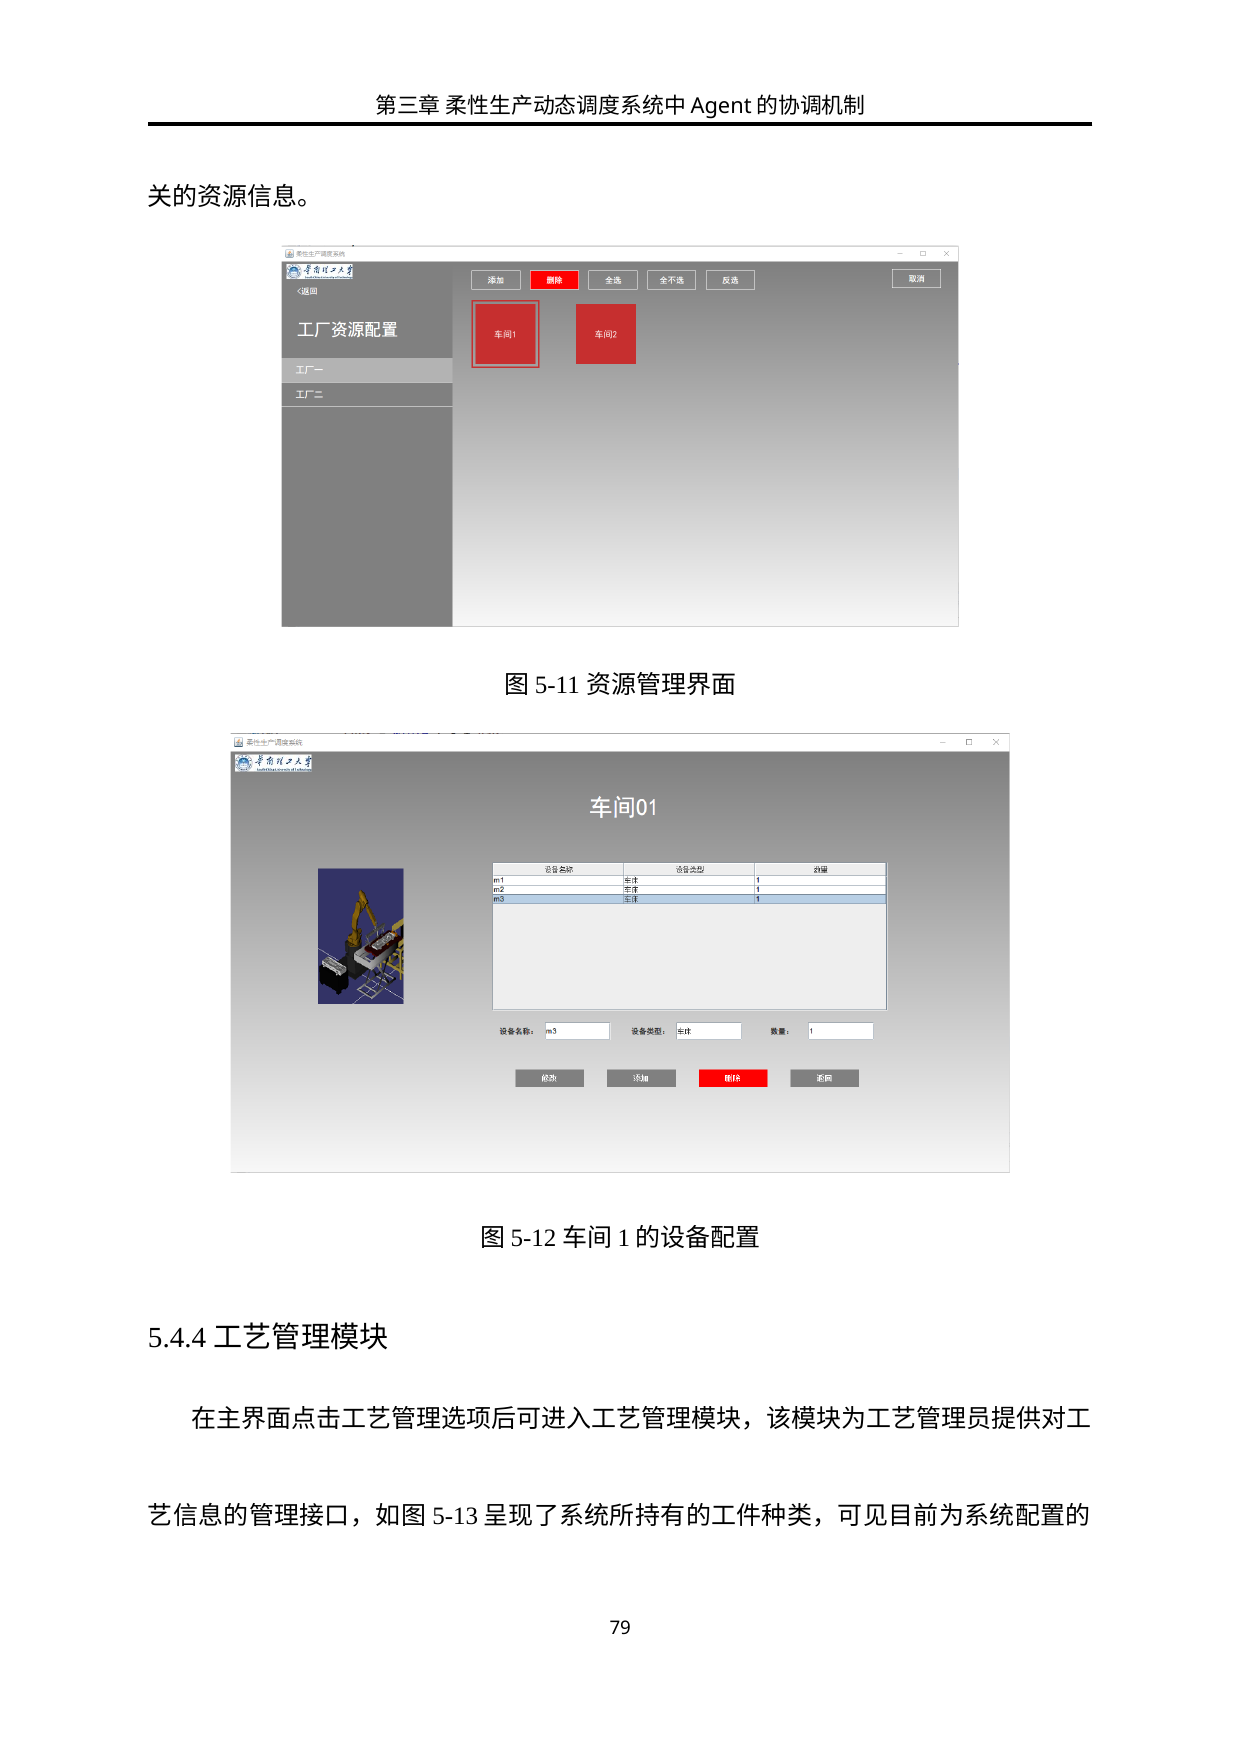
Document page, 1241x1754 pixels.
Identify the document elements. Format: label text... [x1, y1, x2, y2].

text 工厂和车间的增删操作对应与系统内资源Agent对象的创建和销毁操作。当系统管理员新增车间和设备信息时，系统需要生成对应的JSA和MAA对象。同理，当系统内部根据业务需求创建新的RA时，Agent将通知MA进行界面的重绘，展示与RA相关的资源信息。 [148, 162, 1092, 227]
subtitle 5.4.4 工艺管理模块 [148, 1302, 1092, 1367]
text 图5-11 资源管理界面 [148, 650, 1092, 715]
picture [230, 733, 1010, 1173]
text 图5-12 车间1的设备配置 [148, 1203, 1092, 1268]
text 在主界面点击工艺管理选项后可进入工艺管理模块，该模块为工艺管理员提供对工艺信息的管理接口，如图5-13呈现了系统所持有的工件种类，可见目前为系统配置的工件有六种。 [148, 1384, 1092, 1546]
picture [281, 245, 959, 627]
